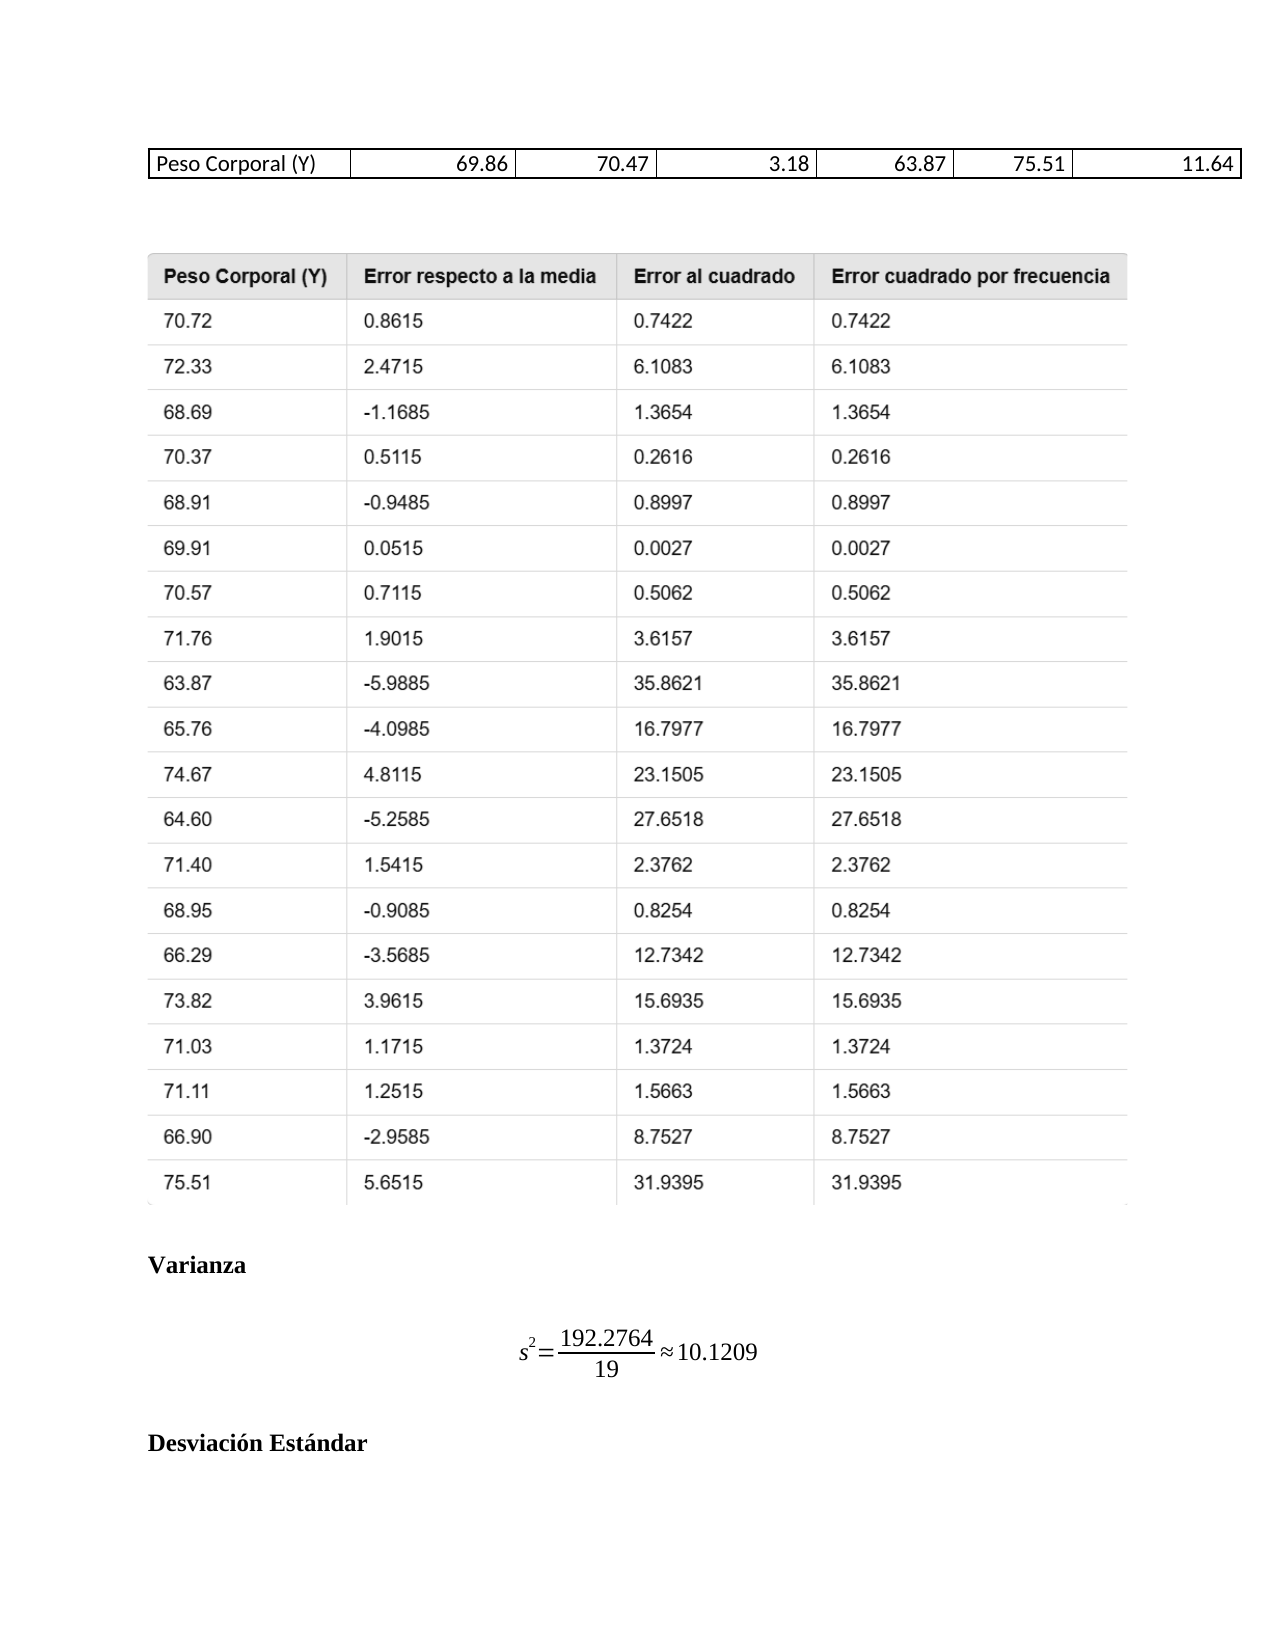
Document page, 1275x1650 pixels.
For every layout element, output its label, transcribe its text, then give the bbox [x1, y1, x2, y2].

text Varianza [148, 1250, 1127, 1279]
table_cell 63.87 [817, 150, 953, 177]
picture [147, 252, 1128, 1205]
table_cell 75.51 [954, 150, 1072, 177]
table_cell 11.64 [1073, 150, 1240, 177]
table_cell Peso Corporal (Y) [150, 150, 350, 177]
table_cell 69.86 [351, 150, 515, 177]
table_cell 3.18 [657, 150, 816, 177]
table_cell 70.47 [516, 150, 656, 177]
text Desviación Estándar [148, 1428, 1127, 1457]
